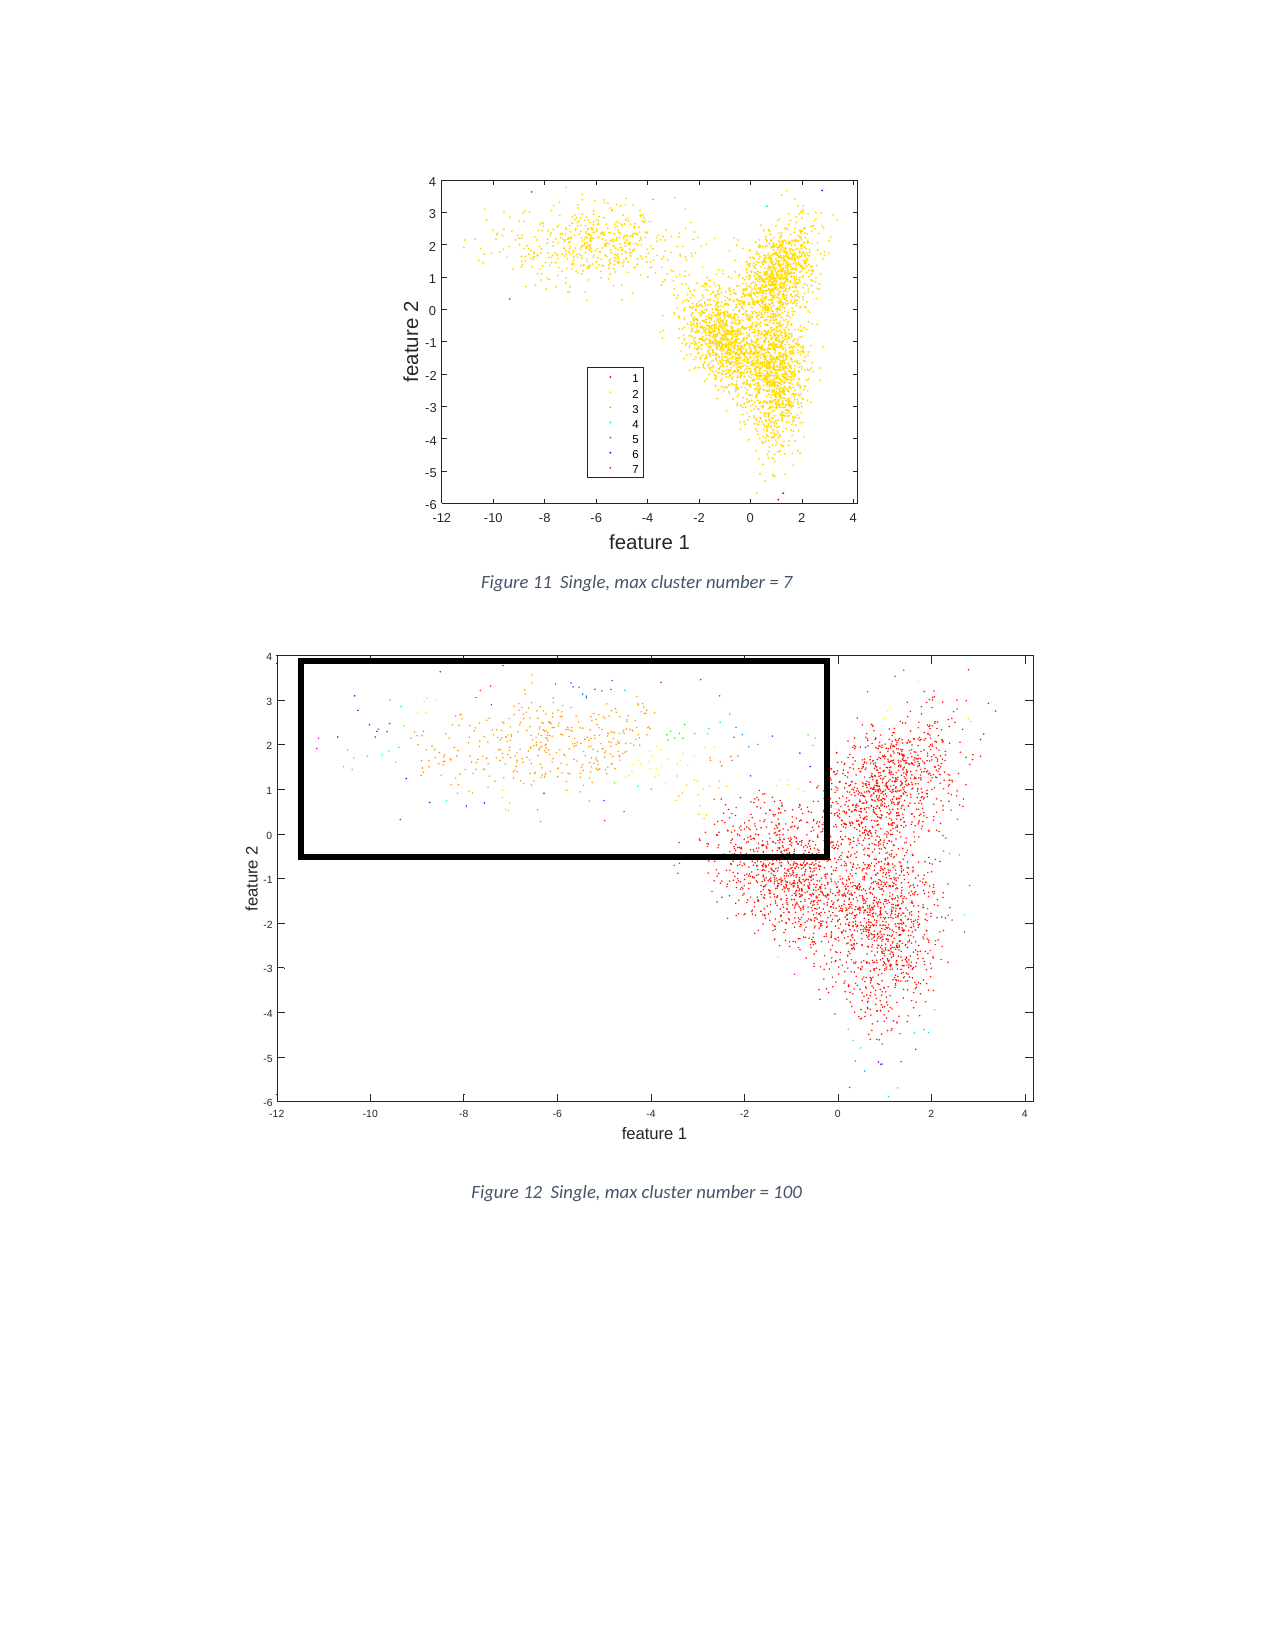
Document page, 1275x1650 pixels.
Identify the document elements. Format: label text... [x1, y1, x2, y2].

text Figure 12 Single, max cluster number = 100 [150, 1180, 1125, 1203]
text Figure 11 Single, max cluster number = 7 [150, 571, 1125, 593]
